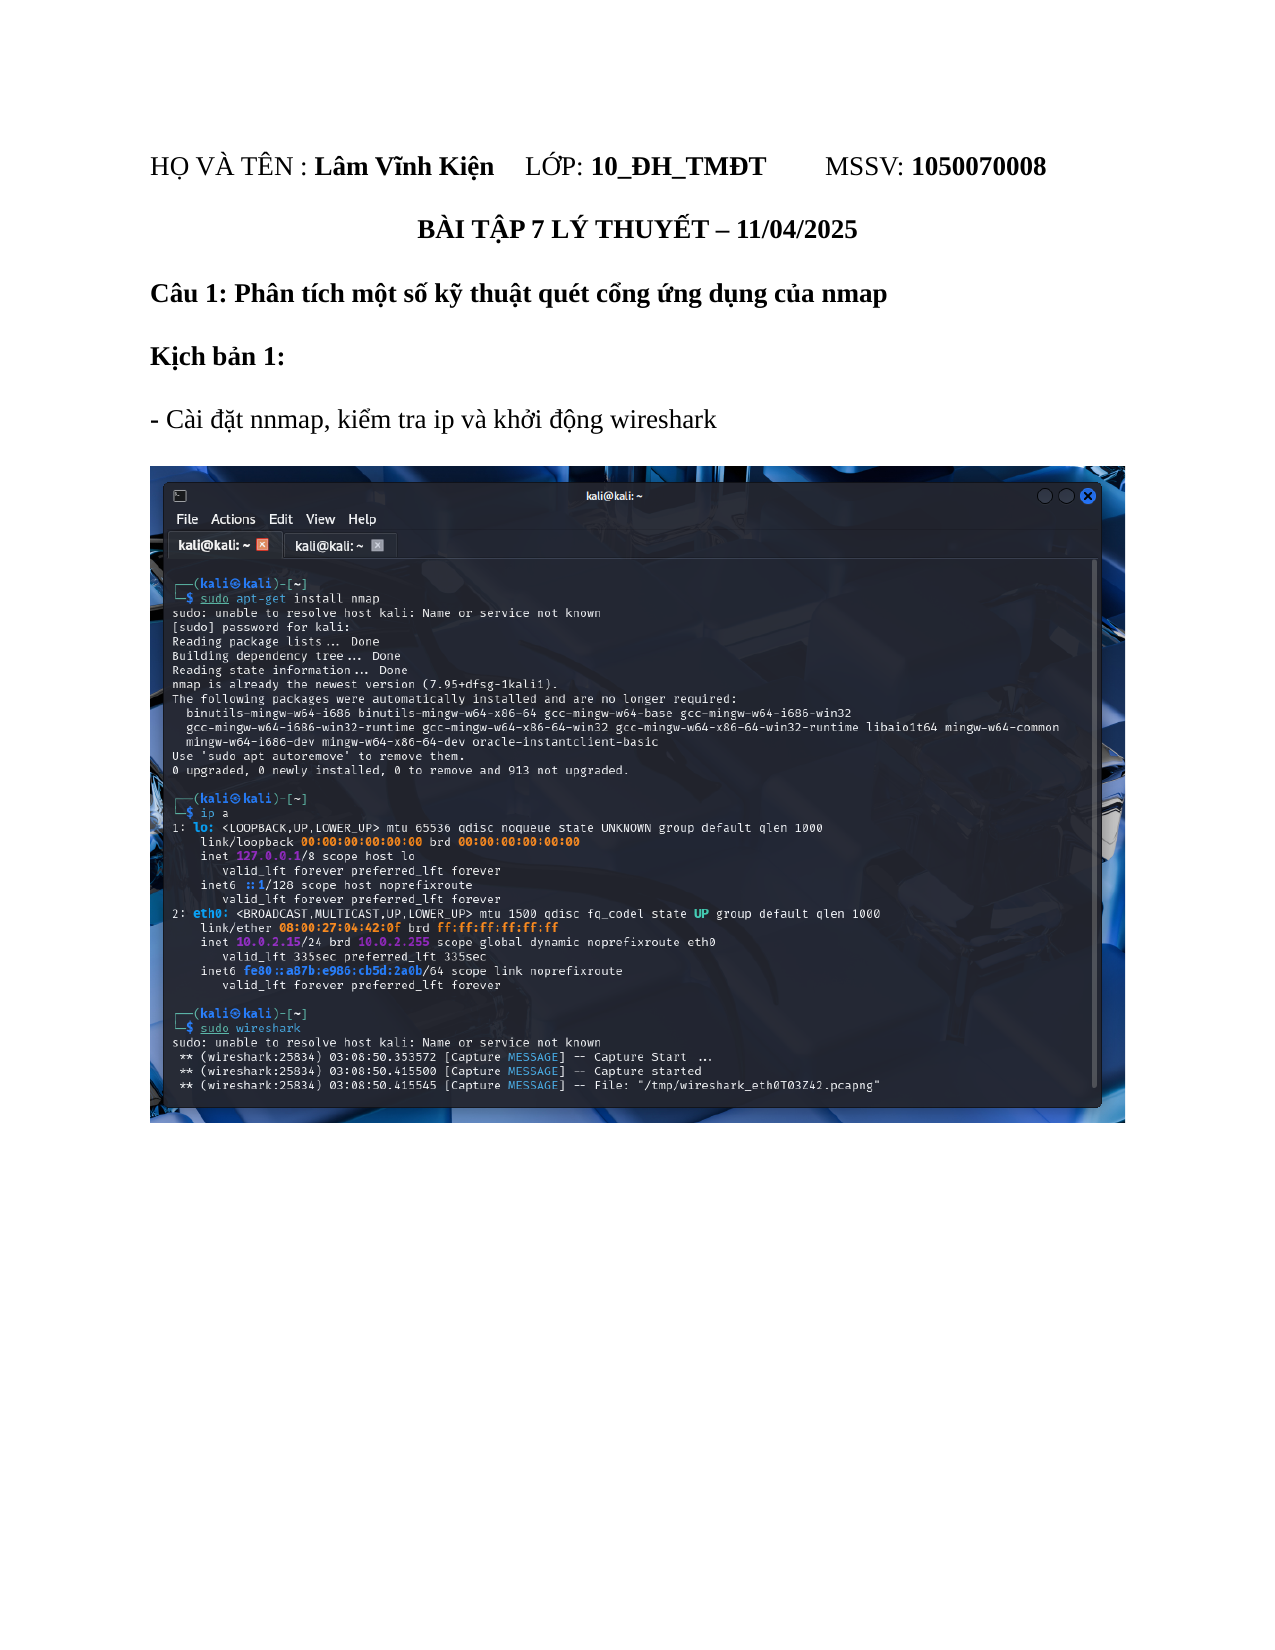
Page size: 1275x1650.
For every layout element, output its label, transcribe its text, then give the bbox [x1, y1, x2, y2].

text Kịch bản 1: [150, 340, 1125, 371]
text Câu 1: Phân tích một số kỹ thuật quét cổng ứng dụng của nmap [150, 277, 1125, 308]
text HỌ VÀ TÊN : Lâm Vĩnh Kiện LỚP: 10_ĐH_TMĐT MSSV: 1050070008 [150, 150, 1125, 181]
text - Cài đặt nnmap, kiểm tra ip và khởi động wireshark [150, 403, 1125, 434]
text BÀI TẬP 7 LÝ THUYẾT – 11/04/2025 [150, 213, 1125, 244]
picture [150, 466, 1125, 1123]
